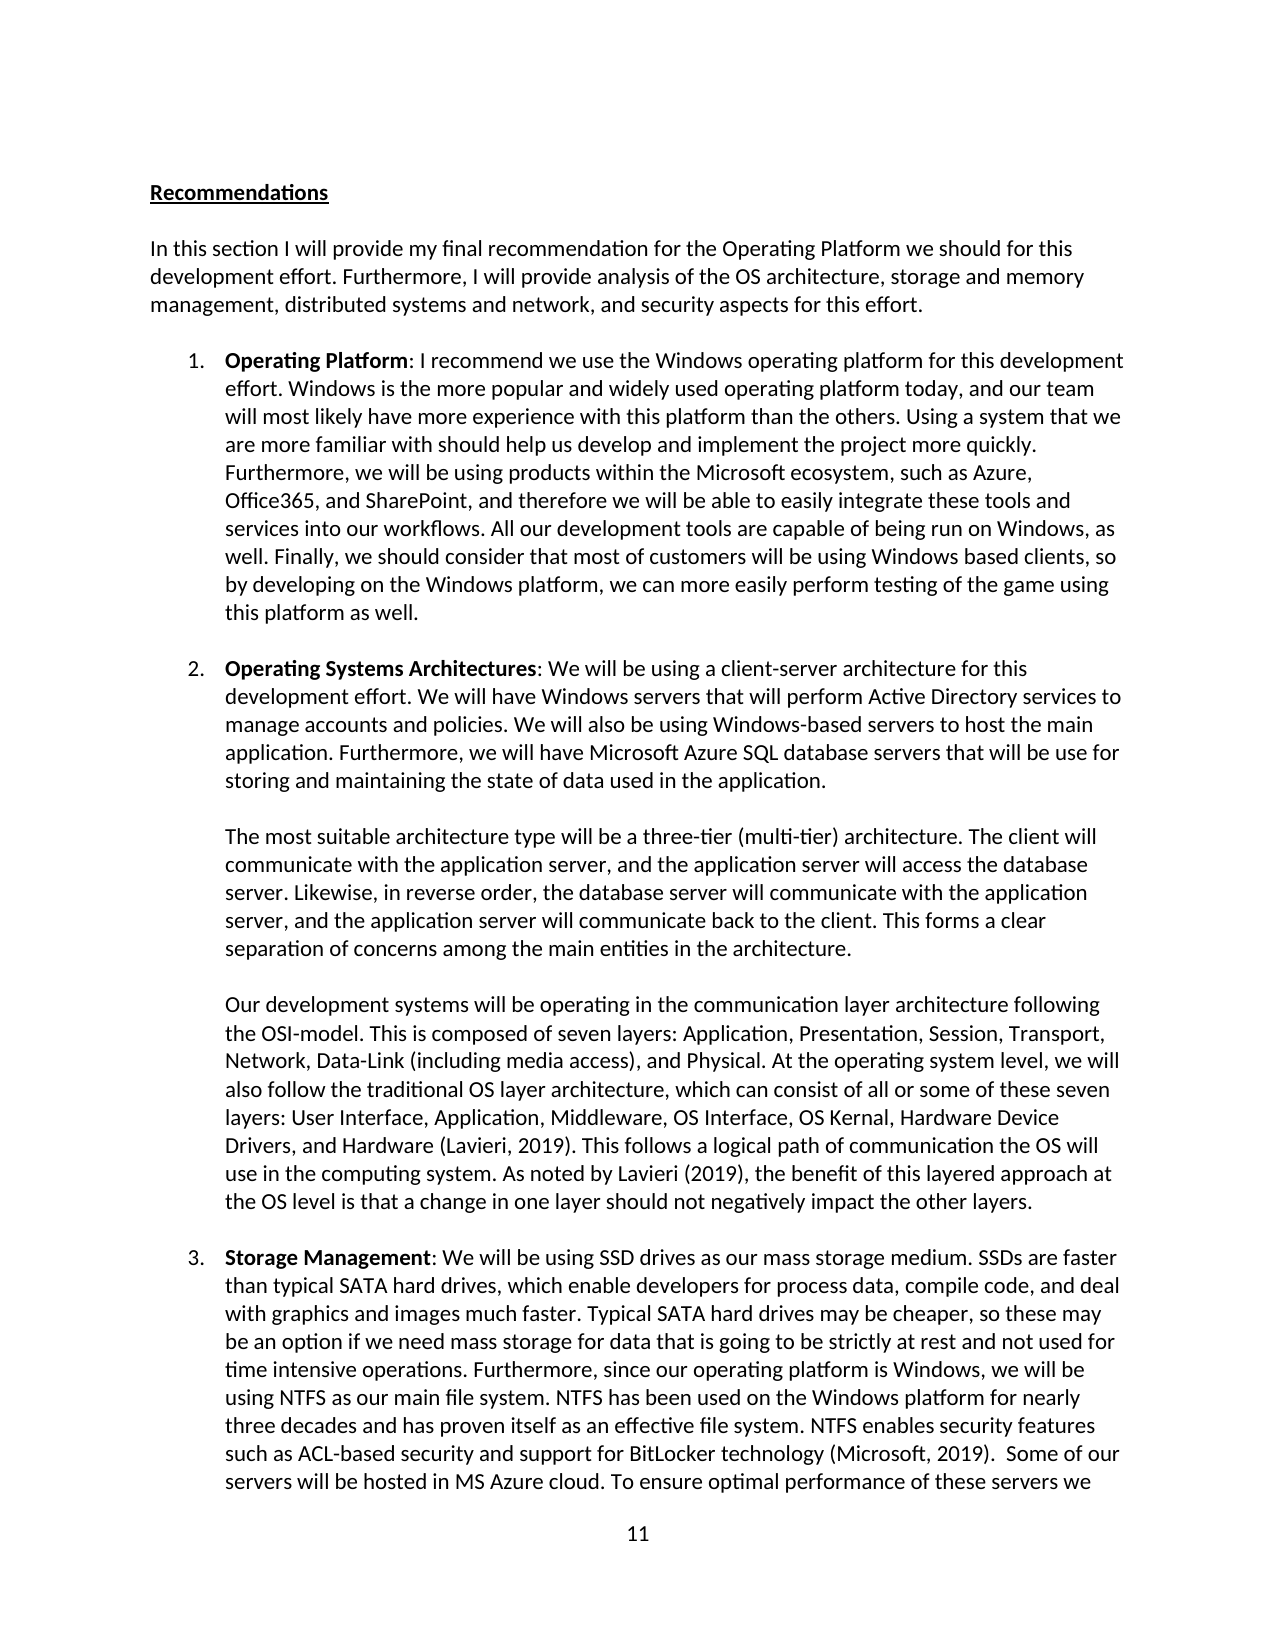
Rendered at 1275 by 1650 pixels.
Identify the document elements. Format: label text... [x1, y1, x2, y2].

text In this section I will provide my final recommendation for the Operating Platform we should for this development effort. Furthermore, I will provide analysis of the OS architecture, storage and memory management, distributed systems and network, and security aspects for this effort. [150, 234, 1125, 318]
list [187, 1243, 1125, 1495]
list Operating Systems Architectures: We will be using a client-server architecture for this development effort. We will have Windows servers that will perform Active Directory services to manage accounts and policies. We will also be using Windows-based servers to host the main application. Furthermore, we will have Microsoft Azure SQL database servers that will be use for storing and maintaining the state of data used in the application. The most suitable architecture type will be a three-tier (multi-tier) architecture. The client will communicate with the application server, and the application server will access the database server. Likewise, in reverse order, the database server will communicate with the application server, and the application server will communicate back to the client. This forms a clear separation of concerns among the main entities in the architecture. Our development systems will be operating in the communication layer architecture following the OSI-model. This is composed of seven layers: Application, Presentation, Session, Transport, Network, Data-Link (including media access), and Physical. At the operating system level, we will also follow the traditional OS layer architecture, which can consist of all or some of these seven layers: User Interface, Application, Middleware, OS Interface, OS Kernal, Hardware Device Drivers, and Hardware (Lavieri, 2019). This follows a logical path of communication the OS will use in the computing system. As noted by Lavieri (2019), the benefit of this layered approach at the OS level is that a change in one layer should not negatively impact the other layers. [187, 654, 1125, 1243]
list Operating Platform: I recommend we use the Windows operating platform for this development effort. Windows is the more popular and widely used operating platform today, and our team will most likely have more experience with this platform than the others. Using a system that we are more familiar with should help us develop and implement the project more quickly. Furthermore, we will be using products within the Microsoft ecosystem, such as Azure, Office365, and SharePoint, and therefore we will be able to easily integrate these tools and services into our workflows. All our development tools are capable of being run on Windows, as well. Finally, we should consider that most of customers will be using Windows based clients, so by developing on the Windows platform, we can more easily perform testing of the game using this platform as well. [187, 346, 1125, 654]
subtitle Recommendations [150, 178, 1125, 206]
